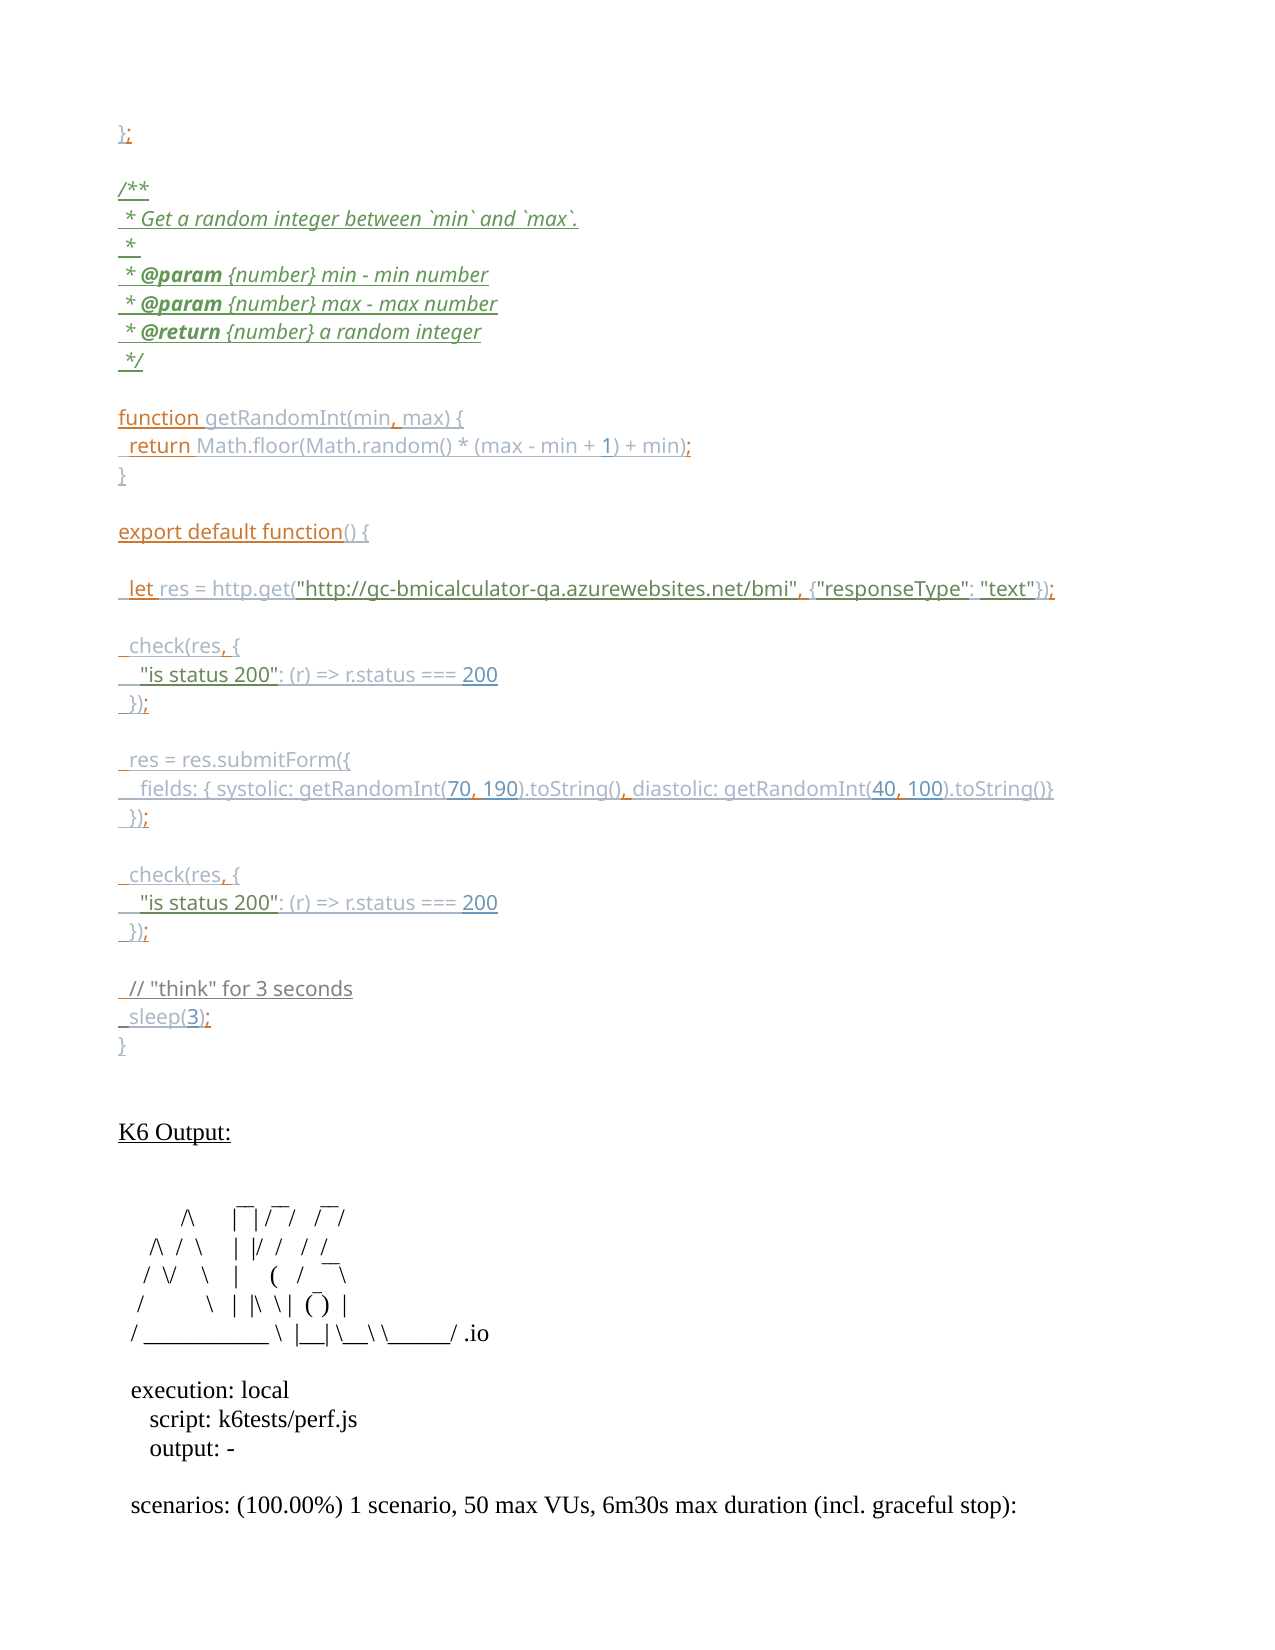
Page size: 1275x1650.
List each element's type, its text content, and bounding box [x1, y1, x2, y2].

text K6 Output: [118, 1117, 1157, 1145]
text /\ / \ | |/ / / / [118, 1232, 1157, 1260]
text / \ | |\ \ | (‾) | [118, 1289, 1157, 1318]
text scenarios: (100.00%) 1 scenario, 50 max VUs, 6m30s max duration (incl. graceful stop): [118, 1490, 1157, 1519]
text script: k6tests/perf.js [118, 1404, 1157, 1433]
text / __________ \ |__| \__\ \_____/ .io [118, 1318, 1157, 1347]
text output: - [118, 1433, 1157, 1462]
text /\ |‾‾| /‾‾/ /‾‾/ [118, 1203, 1157, 1232]
text execution: local [118, 1375, 1157, 1404]
text / \/ \ | ( / ‾‾\ [118, 1260, 1157, 1289]
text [118, 118, 1157, 1088]
